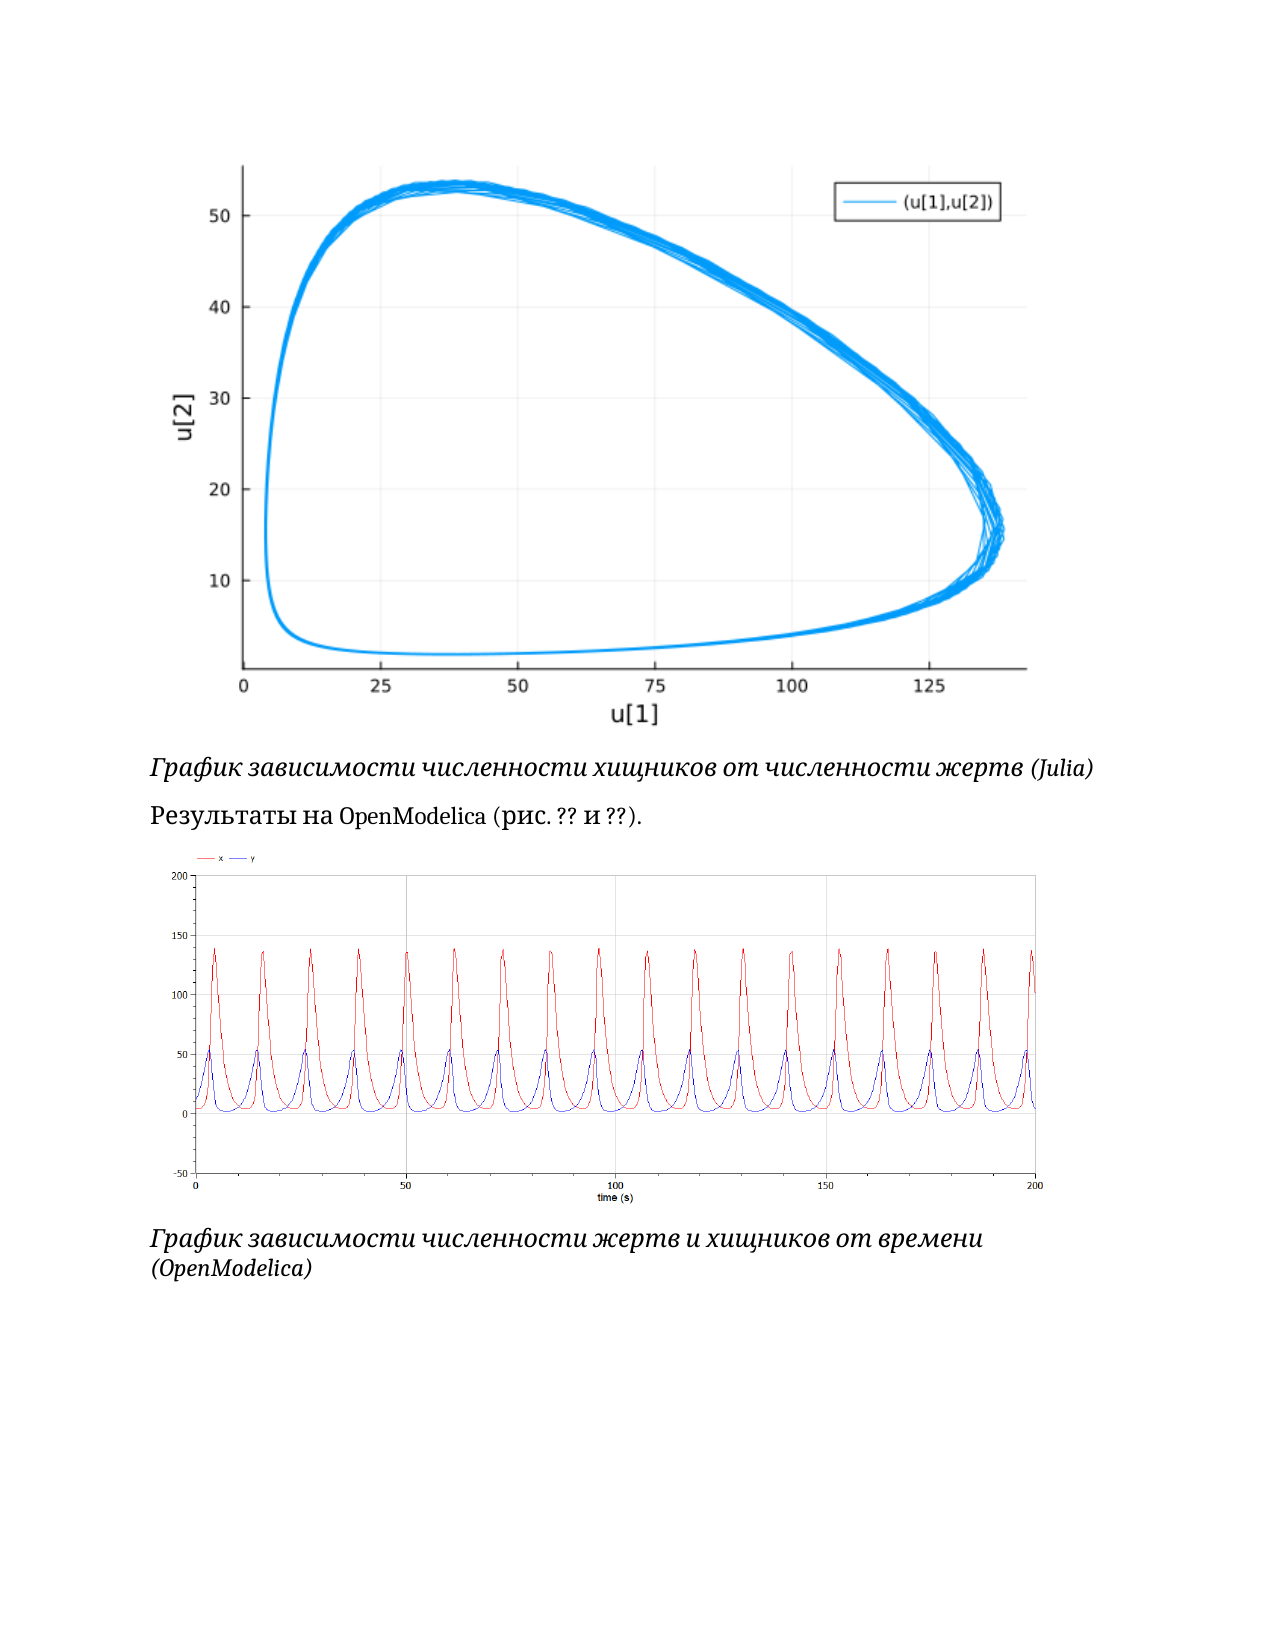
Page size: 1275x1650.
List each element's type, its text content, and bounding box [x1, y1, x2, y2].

text График зависимости численности хищников от численности жертв (Julia) [150, 754, 1125, 783]
text График зависимости численности жертв и хищников от времени (OpenModelica) [150, 1225, 1125, 1282]
picture [168, 849, 1044, 1204]
picture [168, 150, 1044, 734]
text Результаты на OpenModelica (рис. ?? и ??). [150, 802, 1125, 830]
